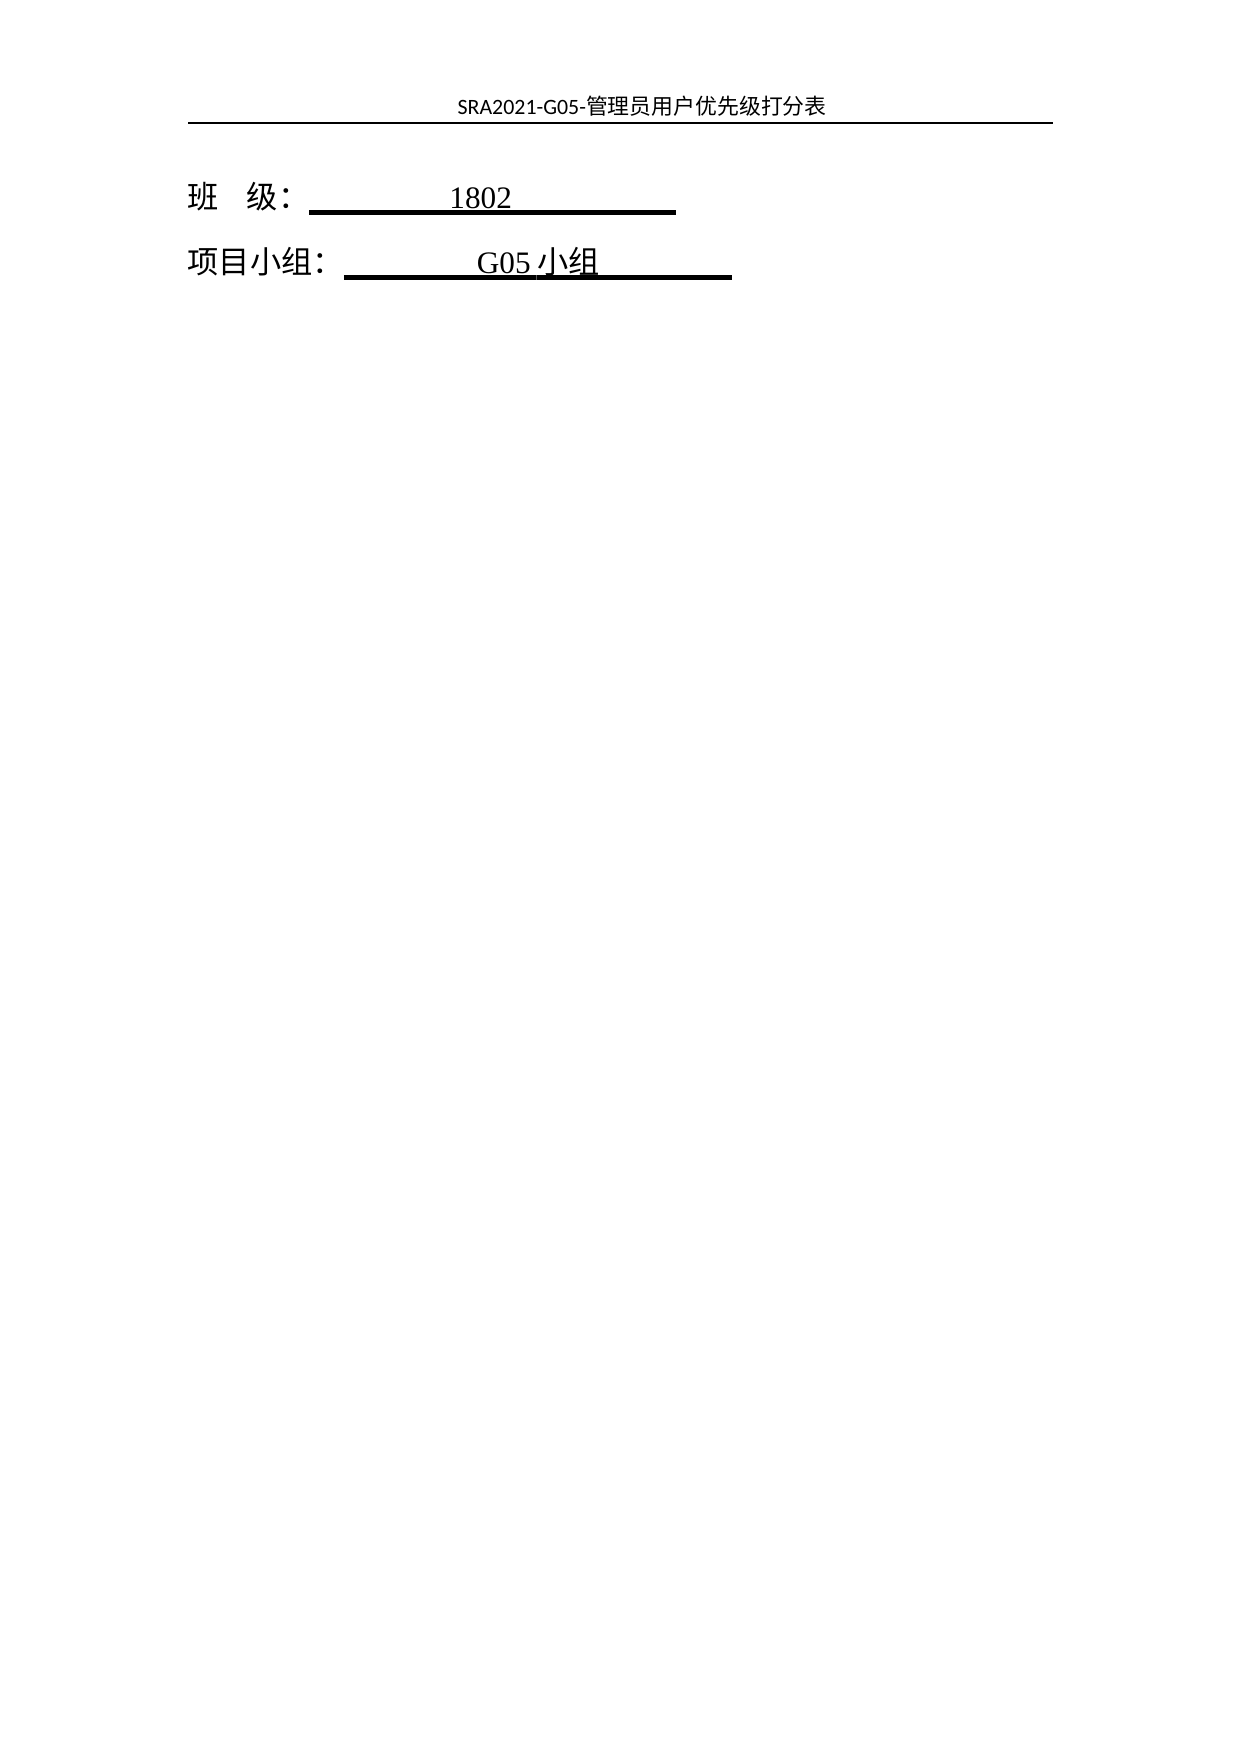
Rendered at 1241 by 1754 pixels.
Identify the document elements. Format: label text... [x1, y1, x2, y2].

text 班 级： 1802 [187, 162, 1053, 227]
text 项目小组： G05小组 [187, 227, 1053, 292]
